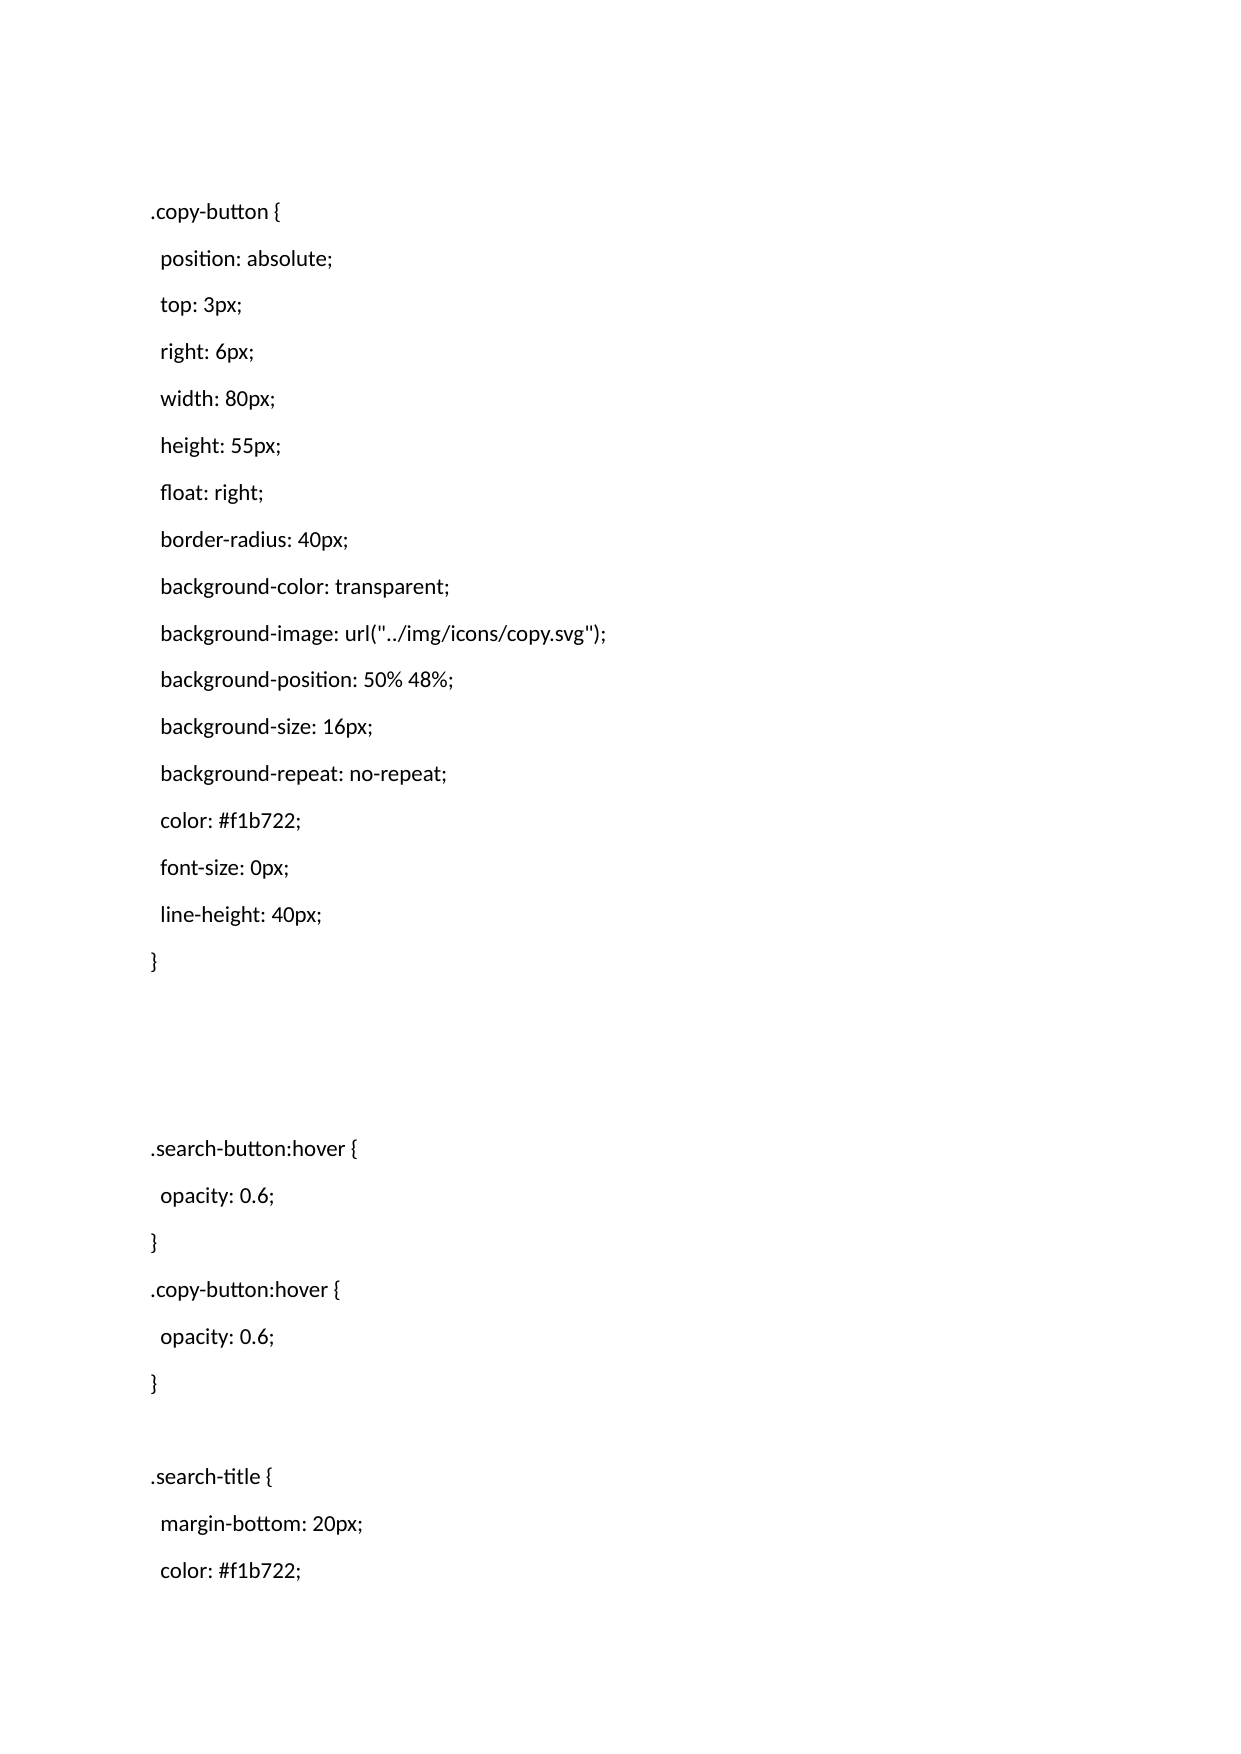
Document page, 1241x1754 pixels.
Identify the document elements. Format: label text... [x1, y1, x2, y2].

text opacity: 0.6; [150, 1322, 1090, 1350]
text background-image: url("../img/icons/copy.svg"); [150, 619, 1090, 647]
text } [150, 1369, 1090, 1397]
text } [150, 1228, 1090, 1256]
text border-radius: 40px; [150, 525, 1090, 553]
text } [150, 947, 1090, 975]
text height: 55px; [150, 431, 1090, 459]
text .copy-button:hover { [150, 1275, 1090, 1303]
text font-size: 0px; [150, 853, 1090, 881]
text background-size: 16px; [150, 712, 1090, 741]
text color: #f1b722; [150, 1556, 1090, 1584]
text .search-button:hover { [150, 1134, 1090, 1162]
text width: 80px; [150, 384, 1090, 412]
text .search-title { [150, 1462, 1090, 1491]
text float: right; [150, 478, 1090, 506]
text line-height: 40px; [150, 900, 1090, 928]
text right: 6px; [150, 337, 1090, 366]
text .copy-button { [150, 197, 1090, 225]
text position: absolute; [150, 244, 1090, 272]
text margin-bottom: 20px; [150, 1509, 1090, 1537]
text background-repeat: no-repeat; [150, 759, 1090, 787]
text background-position: 50% 48%; [150, 666, 1090, 694]
text opacity: 0.6; [150, 1181, 1090, 1209]
text top: 3px; [150, 291, 1090, 319]
text color: #f1b722; [150, 806, 1090, 834]
text background-color: transparent; [150, 572, 1090, 600]
